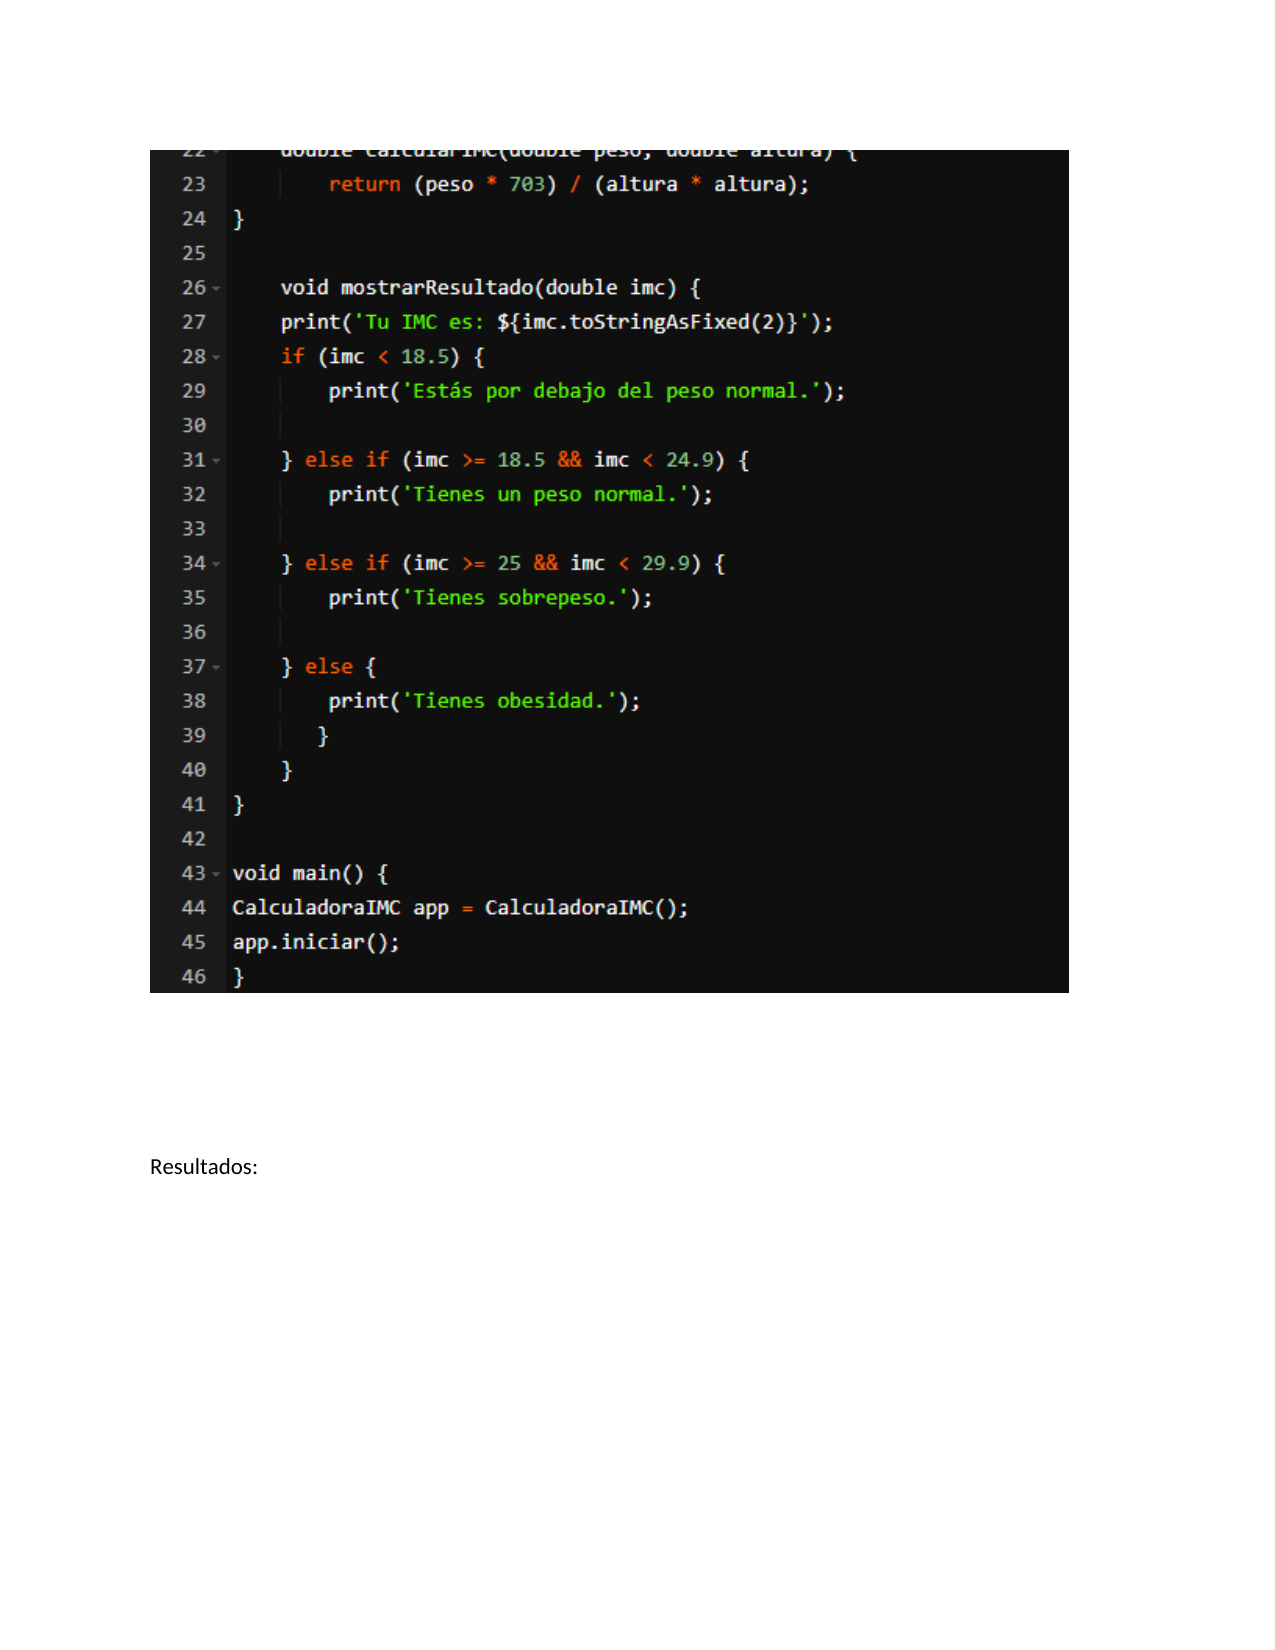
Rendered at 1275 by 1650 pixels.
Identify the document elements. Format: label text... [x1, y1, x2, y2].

picture [150, 150, 1069, 993]
text Resultados: [150, 1152, 1125, 1180]
